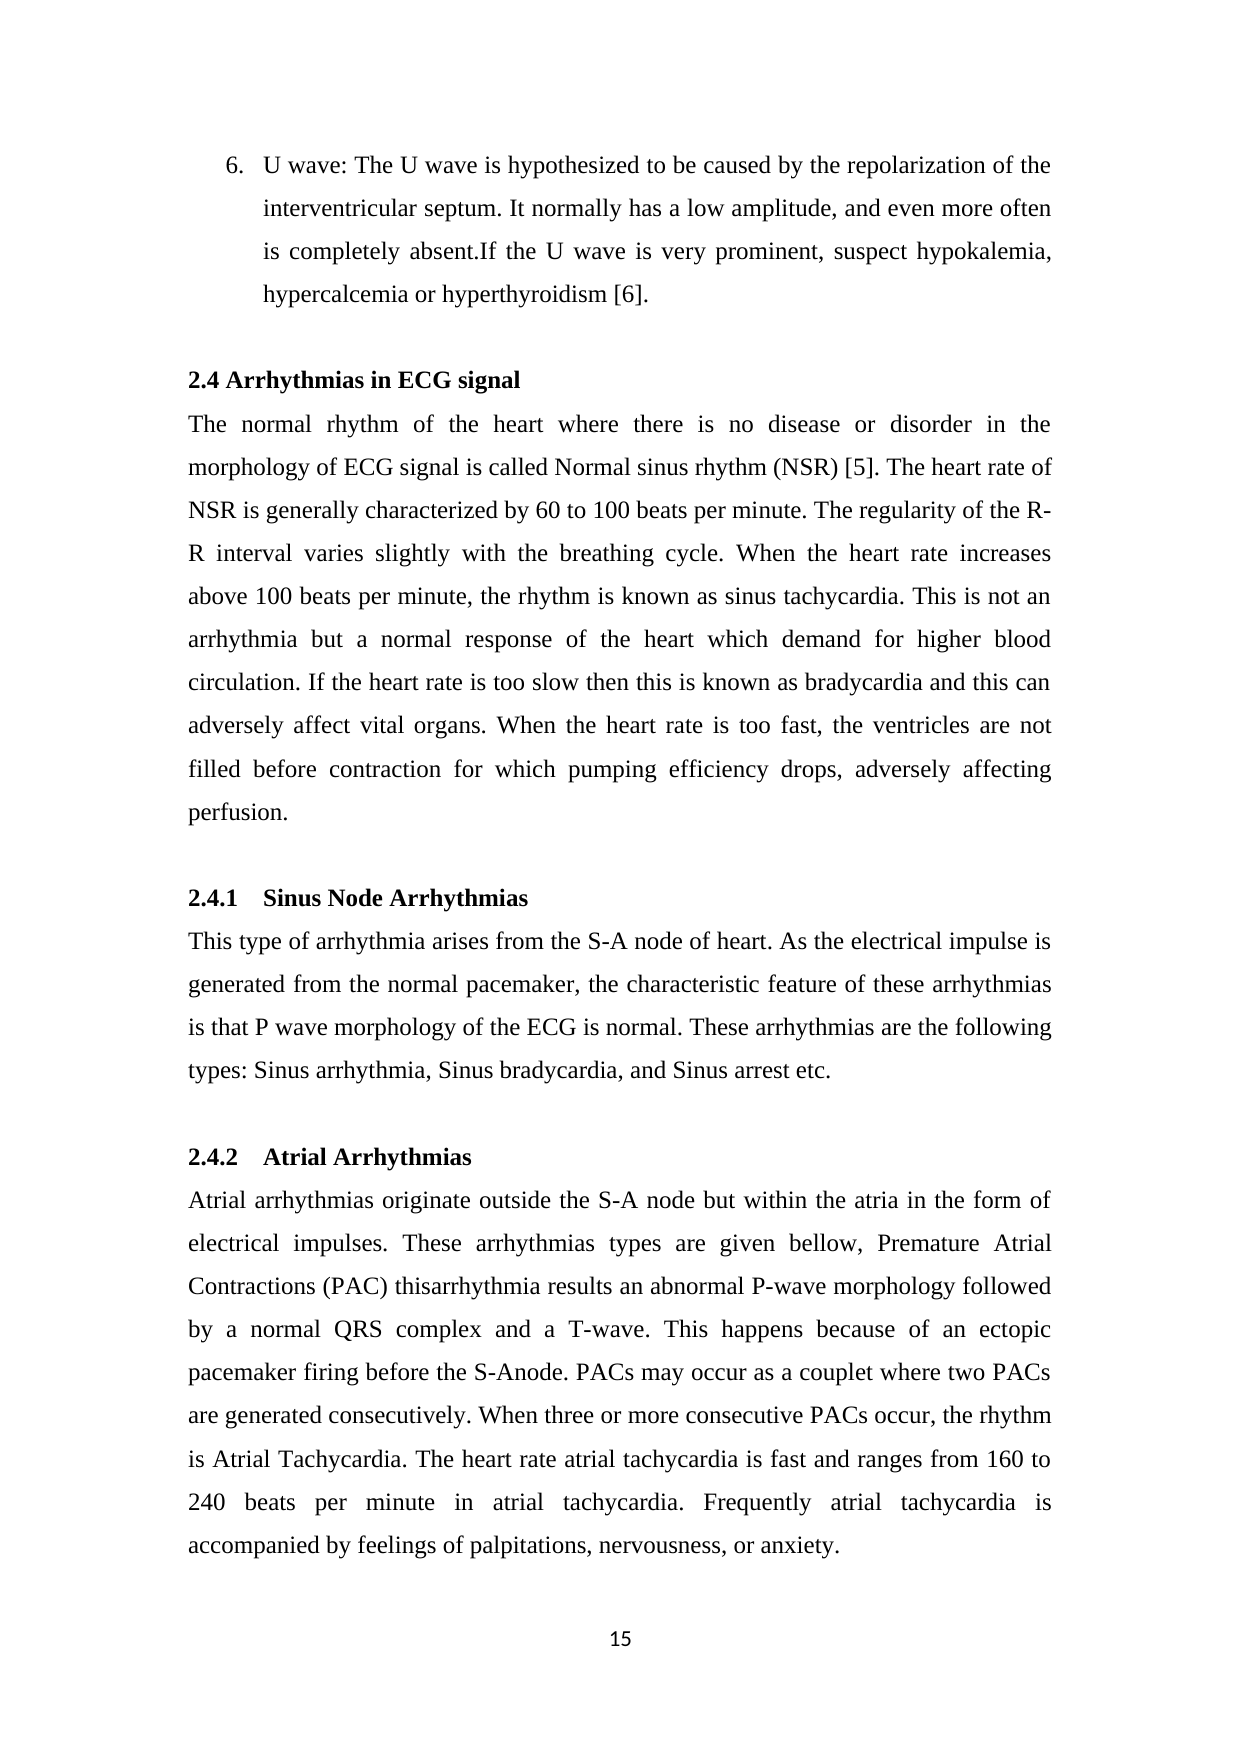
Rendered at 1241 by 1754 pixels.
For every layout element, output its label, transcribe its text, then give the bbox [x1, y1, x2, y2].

list U wave: The U wave is hypothesized to be caused by the repolarization of the interventricular septum. It normally has a low amplitude, and even more often is completely absent.If the U wave is very prominent, suspect hypokalemia, hypercalcemia or hyperthyroidism [6]. [225, 150, 1052, 308]
text Atrial arrhythmias originate outside the S-A node but within the atria in the form of electrical impulses. These arrhythmias types are given bellow, Premature Atrial Contractions (PAC) thisarrhythmia results an abnormal P-wave morphology followed by a normal QRS complex and a T-wave. This happens because of an ectopic pacemaker firing before the S-Anode. PACs may occur as a couplet where two PACs are generated consecutively. When three or more consecutive PACs occur, the rhythm is Atrial Tachycardia. The heart rate atrial tachycardia is fast and ranges from 160 to 240 beats per minute in atrial tachycardia. Frequently atrial tachycardia is accompanied by feelings of palpitations, nervousness, or anxiety. [188, 1185, 1052, 1559]
list Sinus Node Arrhythmias [188, 883, 1052, 912]
text This type of arrhythmia arises from the S-A node of heart. As the electrical impulse is generated from the normal pacemaker, the characteristic feature of these arrhythmias is that P wave morphology of the ECG is normal. These arrhythmias are the following types: Sinus arrhythmia, Sinus bradycardia, and Sinus arrest etc. [188, 926, 1052, 1084]
text The normal rhythm of the heart where there is no disease or disorder in the morphology of ECG signal is called Normal sinus rhythm (NSR) [5]. The heart rate of NSR is generally characterized by 60 to 100 beats per minute. The regularity of the R-R interval varies slightly with the breathing cycle. When the heart rate increases above 100 beats per minute, the rhythm is known as sinus tachycardia. This is not an arrhythmia but a normal response of the heart which demand for higher blood circulation. If the heart rate is too slow then this is known as bradycardia and this can adversely affect vital organs. When the heart rate is too fast, the ventricles are not filled before contraction for which pumping efficiency drops, adversely affecting perfusion. [188, 409, 1052, 826]
list Arrhythmias in ECG signal [188, 366, 1052, 394]
list Atrial Arrhythmias [188, 1142, 1052, 1171]
